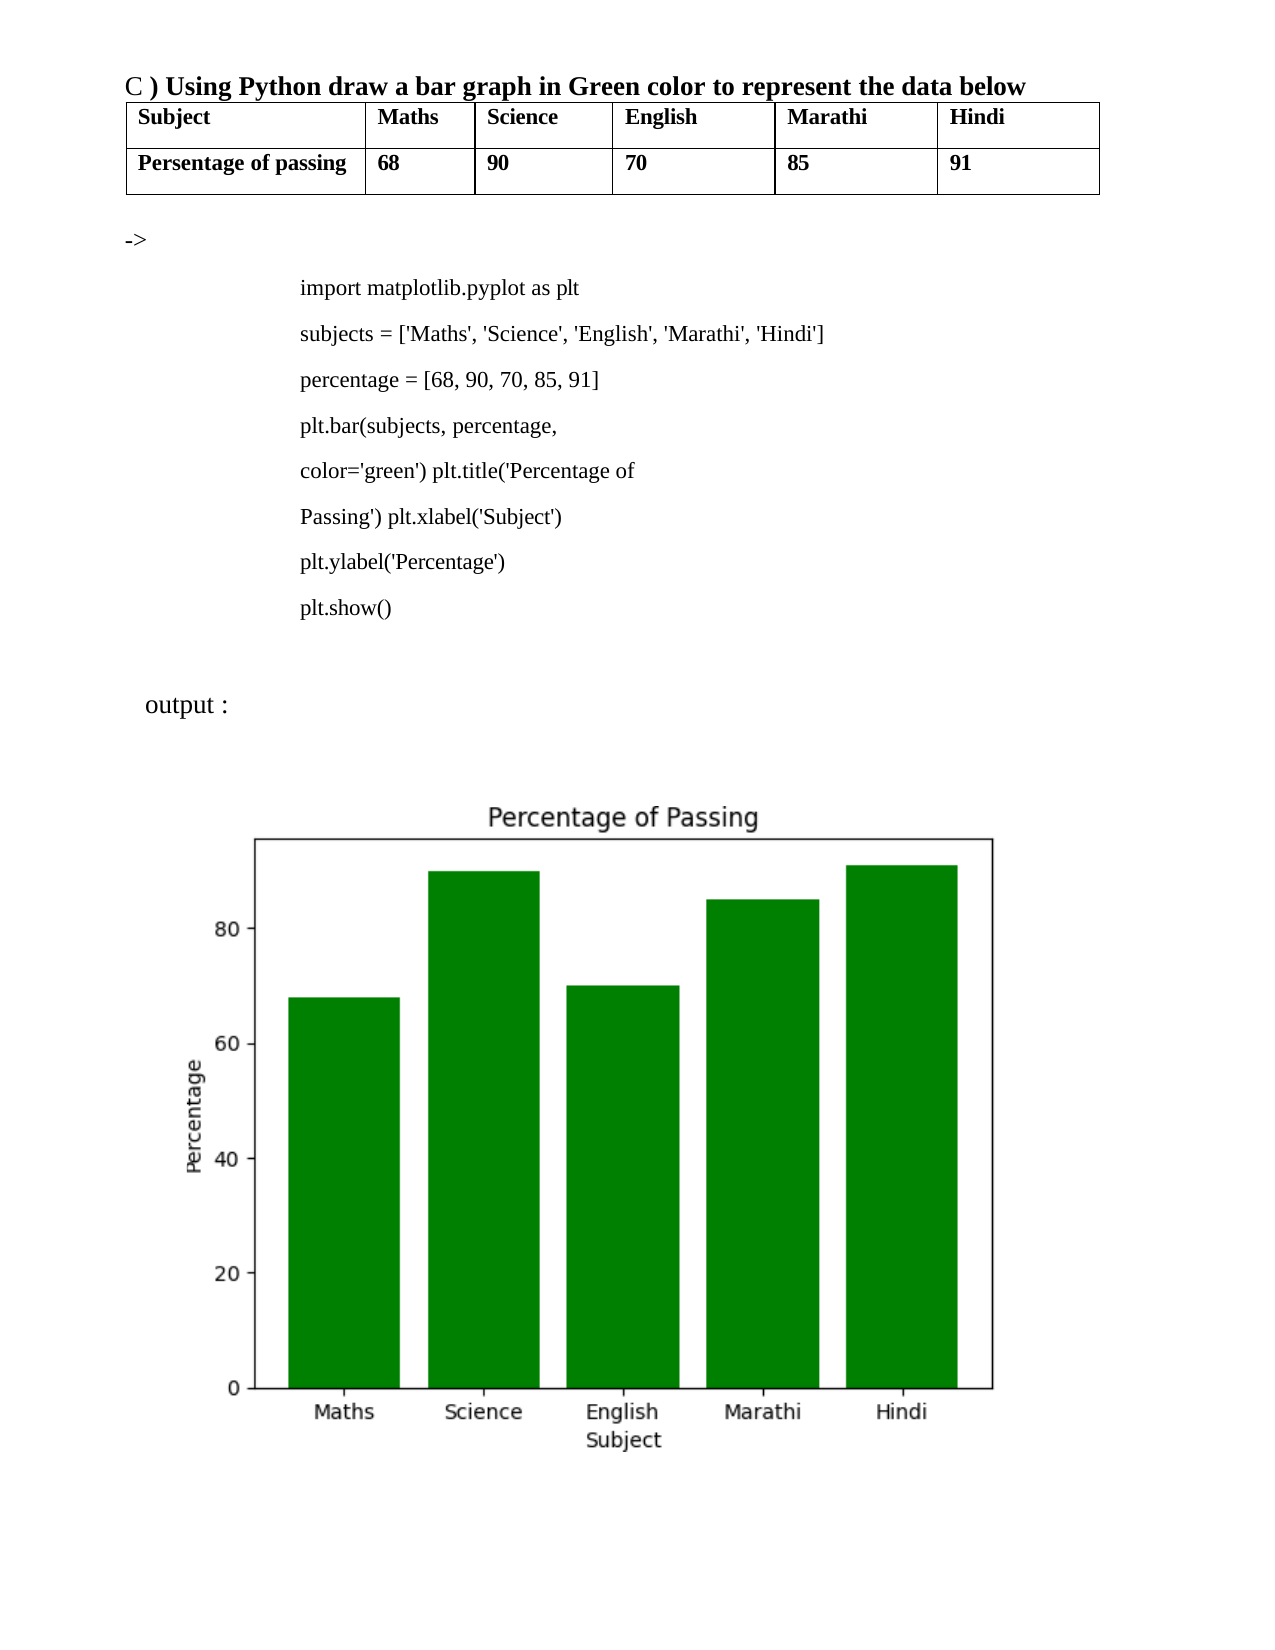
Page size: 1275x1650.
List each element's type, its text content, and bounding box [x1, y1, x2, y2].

table_header Science [476, 103, 612, 148]
table_header Hindi [938, 103, 1099, 148]
text plt.bar(subjects, percentage, color='green') plt.title('Percentage of Passing') plt.xlabel('Subject') plt.ylabel('Percentage') [300, 412, 689, 575]
table_cell 70 [613, 149, 774, 194]
table_cell 90 [476, 149, 612, 194]
text output : [145, 688, 1162, 719]
table_cell 68 [366, 149, 474, 194]
table_header Subject [127, 103, 365, 148]
table_header Marathi [776, 103, 937, 148]
text C ) Using Python draw a bar graph in Green color to represent the data below [124, 70, 1162, 102]
table_cell 85 [776, 149, 937, 194]
text -> [124, 226, 1162, 254]
table_cell 91 [938, 149, 1099, 194]
text plt.show() [300, 594, 1162, 620]
table_cell Persentage of passing [127, 149, 365, 194]
picture [186, 806, 995, 1452]
table_header Maths [366, 103, 474, 148]
text import matplotlib.pyplot as plt [300, 274, 1162, 300]
table_header English [613, 103, 774, 148]
text subjects = ['Maths', 'Science', 'English', 'Marathi', 'Hindi'] percentage = [68, 90, 70, 85, 91] [300, 320, 841, 392]
